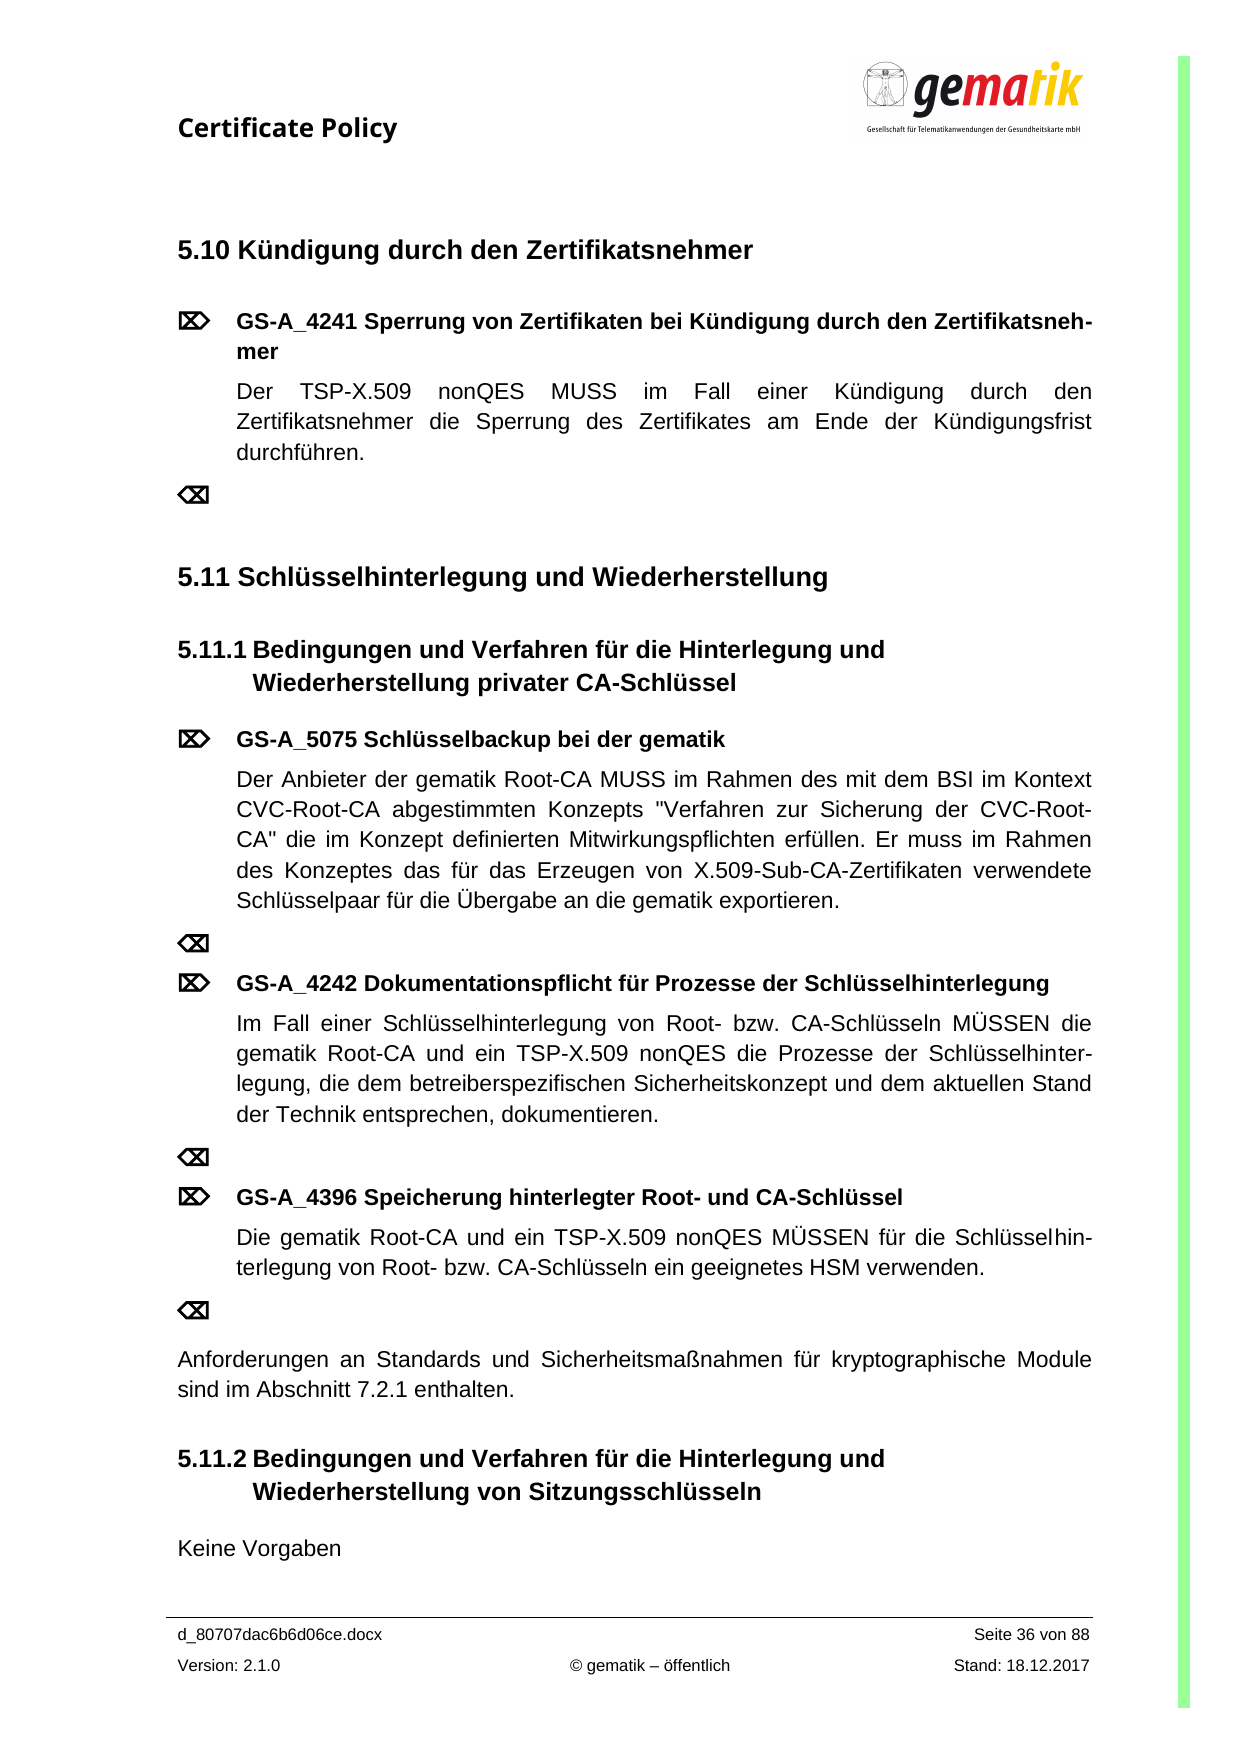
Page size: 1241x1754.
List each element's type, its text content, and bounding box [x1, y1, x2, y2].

text Der TSP-X.509 nonQES MUSS im Fall einer Kündigung durch den Zertifikatsnehmer die Sperrung des Zertifikates am Ende der Kündigungsfrist durchführen. [236, 378, 1092, 465]
subtitle Schlüsselhinterlegung und Wiederherstellung [177, 561, 1092, 593]
subtitle Bedingungen und Verfahren für die Hinterlegung und Wiederherstellung privater CA-Schlüssel [177, 635, 1092, 697]
text Keine Vorgaben [177, 1534, 1092, 1561]
text GS-A_4241 Sperrung von Zertifikaten bei Kündigung durch den Zertifikatsnehmer [177, 308, 1092, 364]
text GS-A_5075 Schlüsselbackup bei der gematik [177, 726, 1092, 752]
text Anforderungen an Standards und Sicherheitsmaßnahmen für kryptographische Module sind im Abschnitt 7.2.1 enthalten. [177, 1346, 1092, 1402]
text Die gematik Root-CA und ein TSP-X.509 nonQES MÜSSEN für die Schlüsselhinterlegung von Root- bzw. CA-Schlüsseln ein geeignetes HSM verwenden. [236, 1224, 1092, 1280]
text Im Fall einer Schlüsselhinterlegung von Root- bzw. CA-Schlüsseln MÜSSEN die gematik Root-CA und ein TSP-X.509 nonQES die Prozesse der Schlüsselhinterlegung, die dem betreiberspezifischen Sicherheitskonzept und dem aktuellen Stand der Technik entsprechen, dokumentieren. [236, 1010, 1092, 1127]
subtitle Kündigung durch den Zertifikatsnehmer [177, 234, 1092, 265]
text Der Anbieter der gematik Root-CA MUSS im Rahmen des mit dem BSI im Kontext CVC-Root-CA abgestimmten Konzepts "Verfahren zur Sicherung der CVC-Root-CA" die im Konzept definierten Mitwirkungspflichten erfüllen. Er muss im Rahmen des Konzeptes das für das Erzeugen von X.509-Sub-CA-Zertifikaten verwendete Schlüsselpaar für die Übergabe an die gematik exportieren. [236, 766, 1092, 913]
subtitle Bedingungen und Verfahren für die Hinterlegung und Wiederherstellung von Sitzungsschlüsseln [177, 1443, 1092, 1505]
text GS-A_4396 Speicherung hinterlegter Root- und CA-Schlüssel [177, 1183, 1092, 1210]
picture [854, 56, 1086, 143]
text GS-A_4242 Dokumentationspflicht für Prozesse der Schlüsselhinterlegung [177, 970, 1092, 996]
